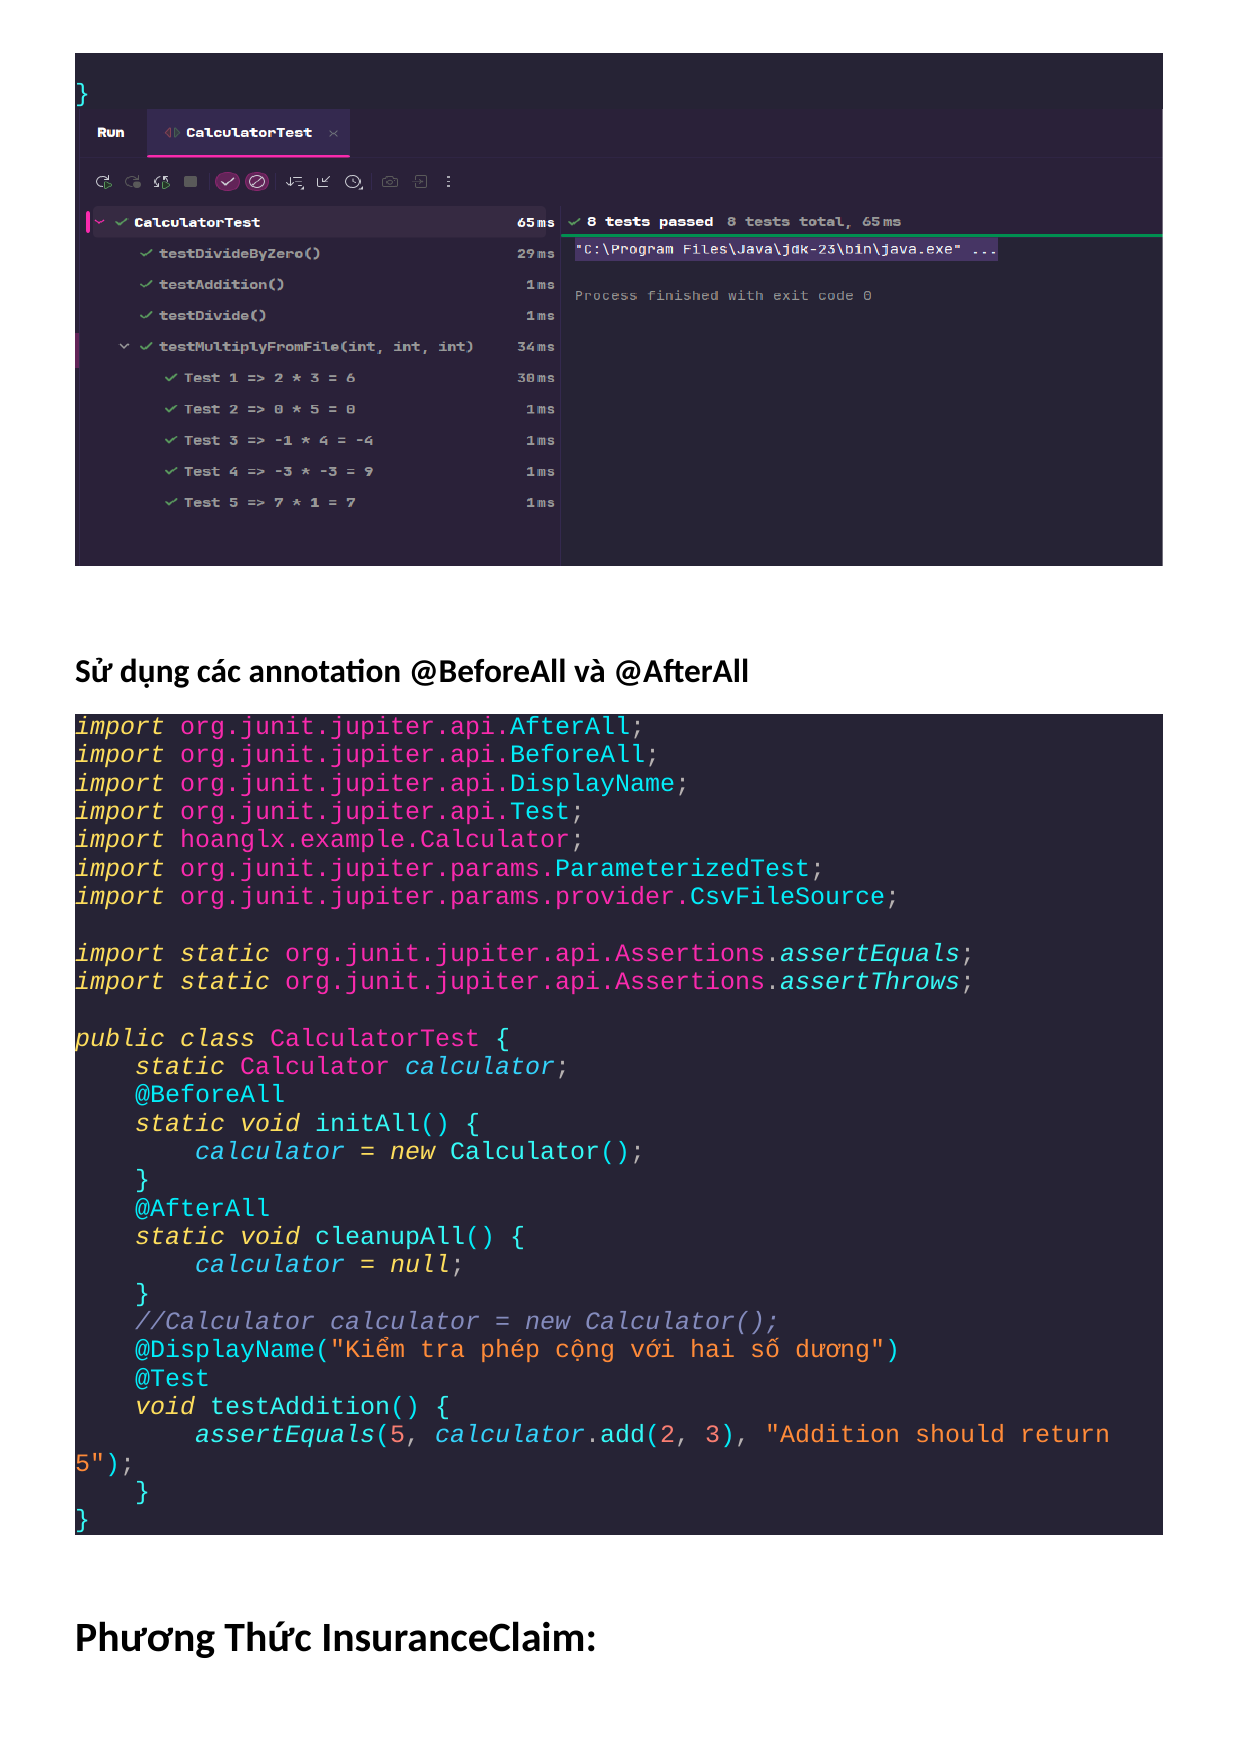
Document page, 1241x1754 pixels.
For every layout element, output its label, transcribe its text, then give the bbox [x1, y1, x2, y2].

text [75, 53, 1163, 109]
text Sử dụng các annotation @BeforeAll và @AfterAll [75, 650, 1163, 691]
picture [75, 109, 1163, 566]
text Phương Thức InsuranceClaim: [75, 1611, 1163, 1661]
text import org.junit.jupiter.api.AfterAll; import org.junit.jupiter.api.BeforeAll; import org.junit.jupiter.api.DisplayName; import org.junit.jupiter.api.Test; import hoanglx.example.Calculator; import org.junit.jupiter.params.ParameterizedTest; import org.junit.jupiter.params.provider.CsvFileSource; import static org.junit.jupiter.api.Assertions.assertEquals; import static org.junit.jupiter.api.Assertions.assertThrows; public class CalculatorTest { static Calculator calculator; @BeforeAll static void initAll() { calculator = new Calculator(); } @AfterAll static void cleanupAll() { calculator = null; } //Calculator calculator = new Calculator(); @DisplayName("Kiểm tra phép cộng với hai số dương") @Test void testAddition() { assertEquals(5, calculator.add(2, 3), "Addition should return 5"); } } [75, 714, 1163, 1535]
